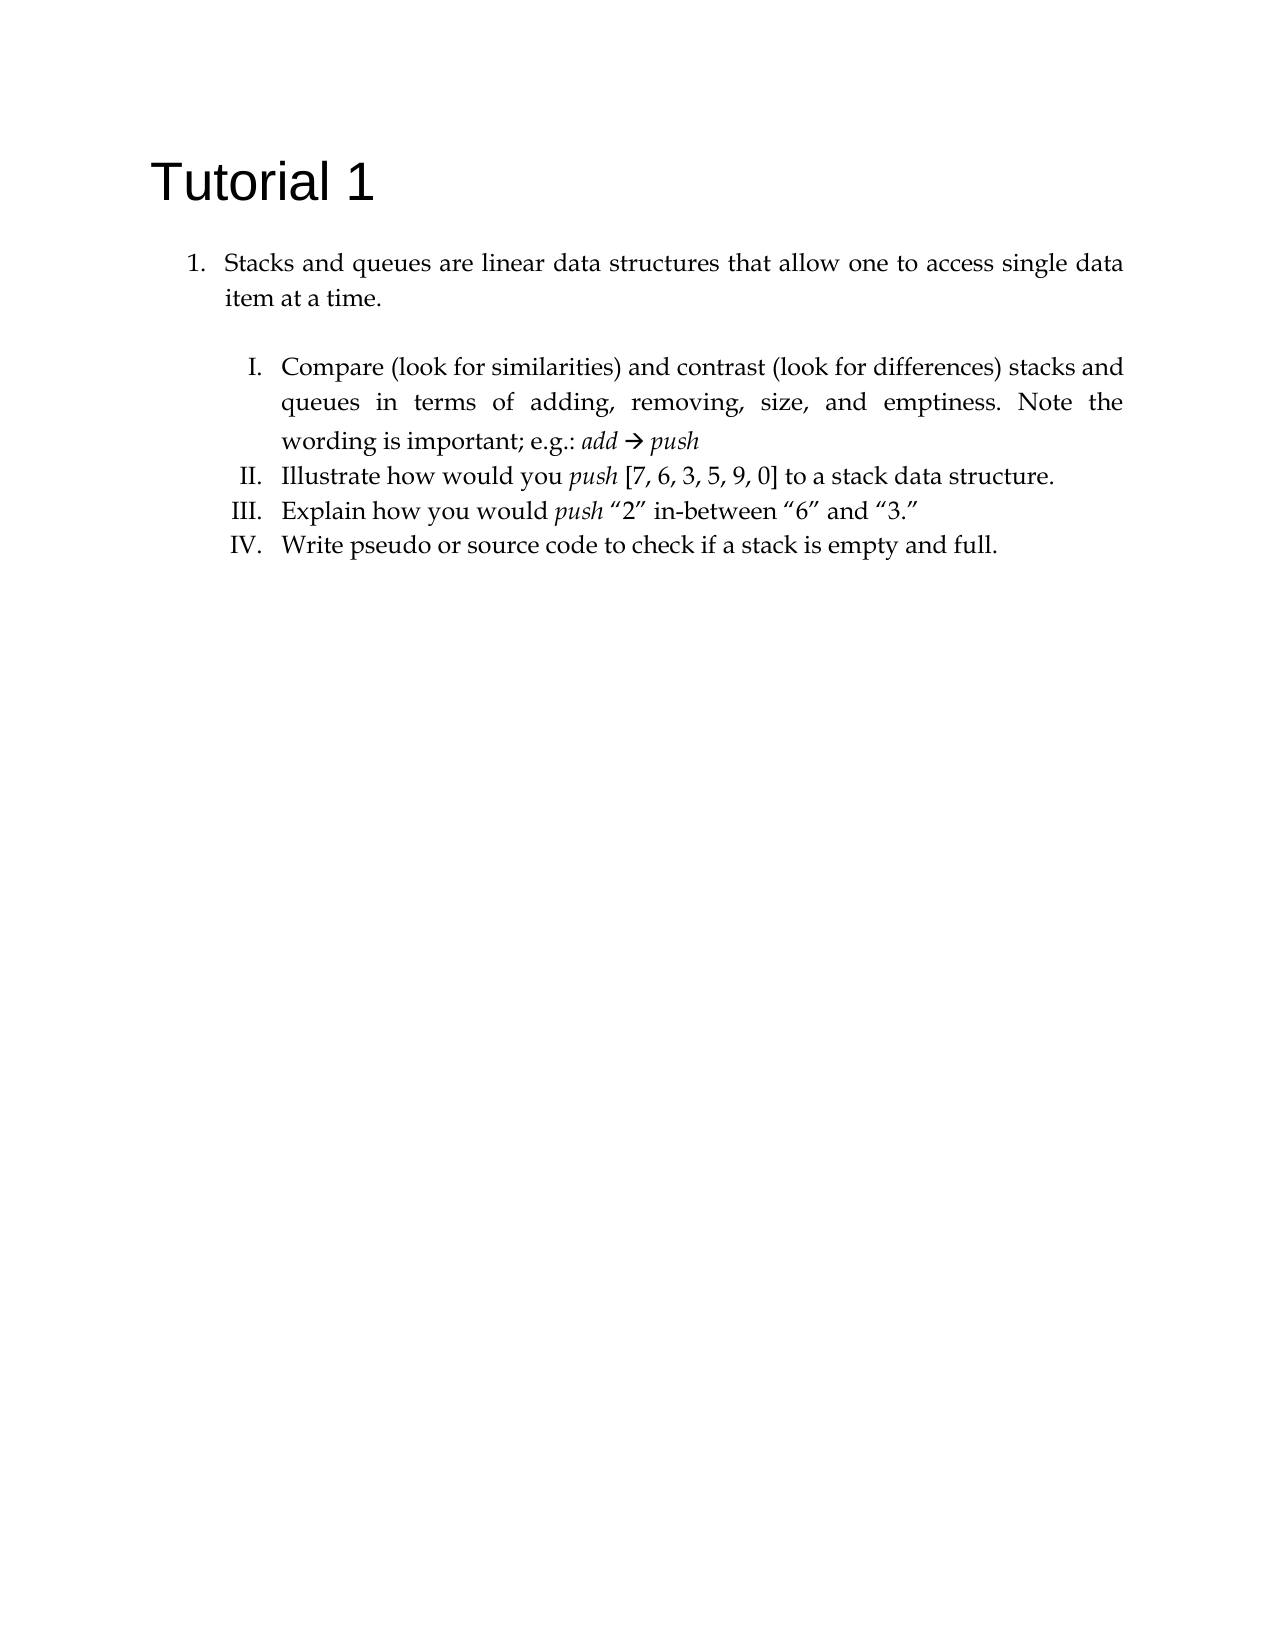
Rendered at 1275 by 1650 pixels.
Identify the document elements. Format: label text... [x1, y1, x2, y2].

list Compare (look for similarities) and contrast (look for differences) stacks and queues in terms of adding, removing, size, and emptiness. Note the wording is important; e.g.: add 🡪 push [262, 352, 1125, 456]
title Tutorial 1 [150, 150, 1125, 212]
list Illustrate how would you push [7, 6, 3, 5, 9, 0] to a stack data structure. [262, 461, 1125, 492]
list Stacks and queues are linear data structures that allow one to access single data item at a time. [187, 249, 1125, 313]
list Write pseudo or source code to check if a stack is empty and full. [262, 531, 1125, 561]
list Explain how you would push “2” in-between “6” and “3.” [262, 496, 1125, 526]
